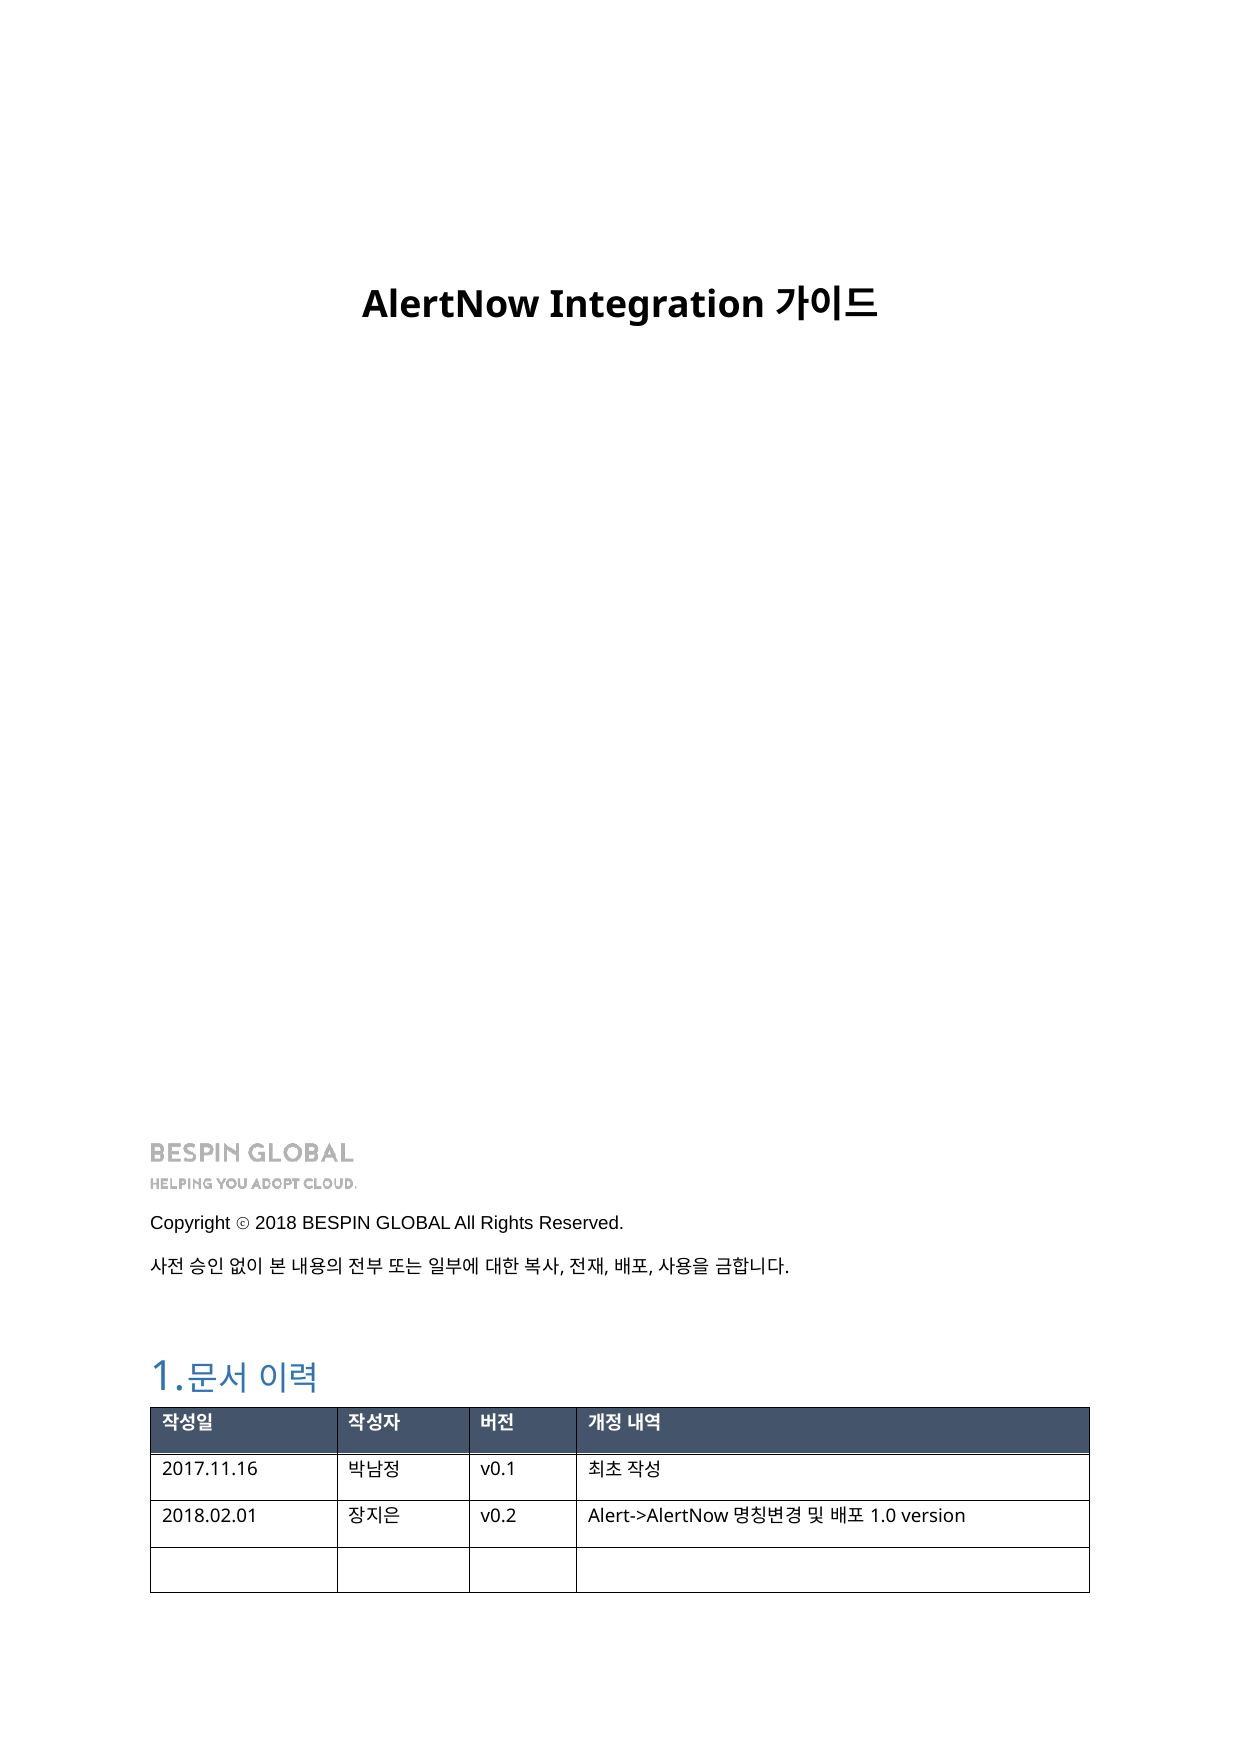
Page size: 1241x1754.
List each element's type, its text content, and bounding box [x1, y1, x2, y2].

table_header 작성일 [151, 1408, 337, 1453]
table_cell 2018.02.01 [151, 1501, 337, 1547]
table_cell [151, 1548, 337, 1592]
table_cell v0.1 [470, 1455, 576, 1500]
picture [150, 1140, 357, 1191]
table_header 개정 내역 [577, 1408, 1089, 1453]
text 사전 승인 없이 본 내용의 전부 또는 일부에 대한 복사, 전재, 배포, 사용을 금합니다. [150, 1251, 1090, 1278]
table_cell 최초 작성 [577, 1455, 1089, 1500]
table_cell Alert->AlertNow 명칭변경 및 배포 1.0 version [577, 1501, 1089, 1547]
table_header 작성자 [338, 1408, 469, 1453]
table_header 버전 [470, 1408, 576, 1453]
table_cell 박남정 [338, 1455, 469, 1500]
table_cell 2017.11.16 [151, 1455, 337, 1500]
table_cell [577, 1548, 1089, 1592]
title AlertNow Integration 가이드 [150, 274, 1090, 328]
table_cell [338, 1548, 469, 1592]
table_cell [470, 1548, 576, 1592]
text Copyright ⓒ 2018 BESPIN GLOBAL All Rights Reserved. [150, 1209, 1090, 1235]
table_cell 장지은 [338, 1501, 469, 1547]
table_cell v0.2 [470, 1501, 576, 1547]
subtitle 문서 이력 [150, 1346, 1090, 1402]
